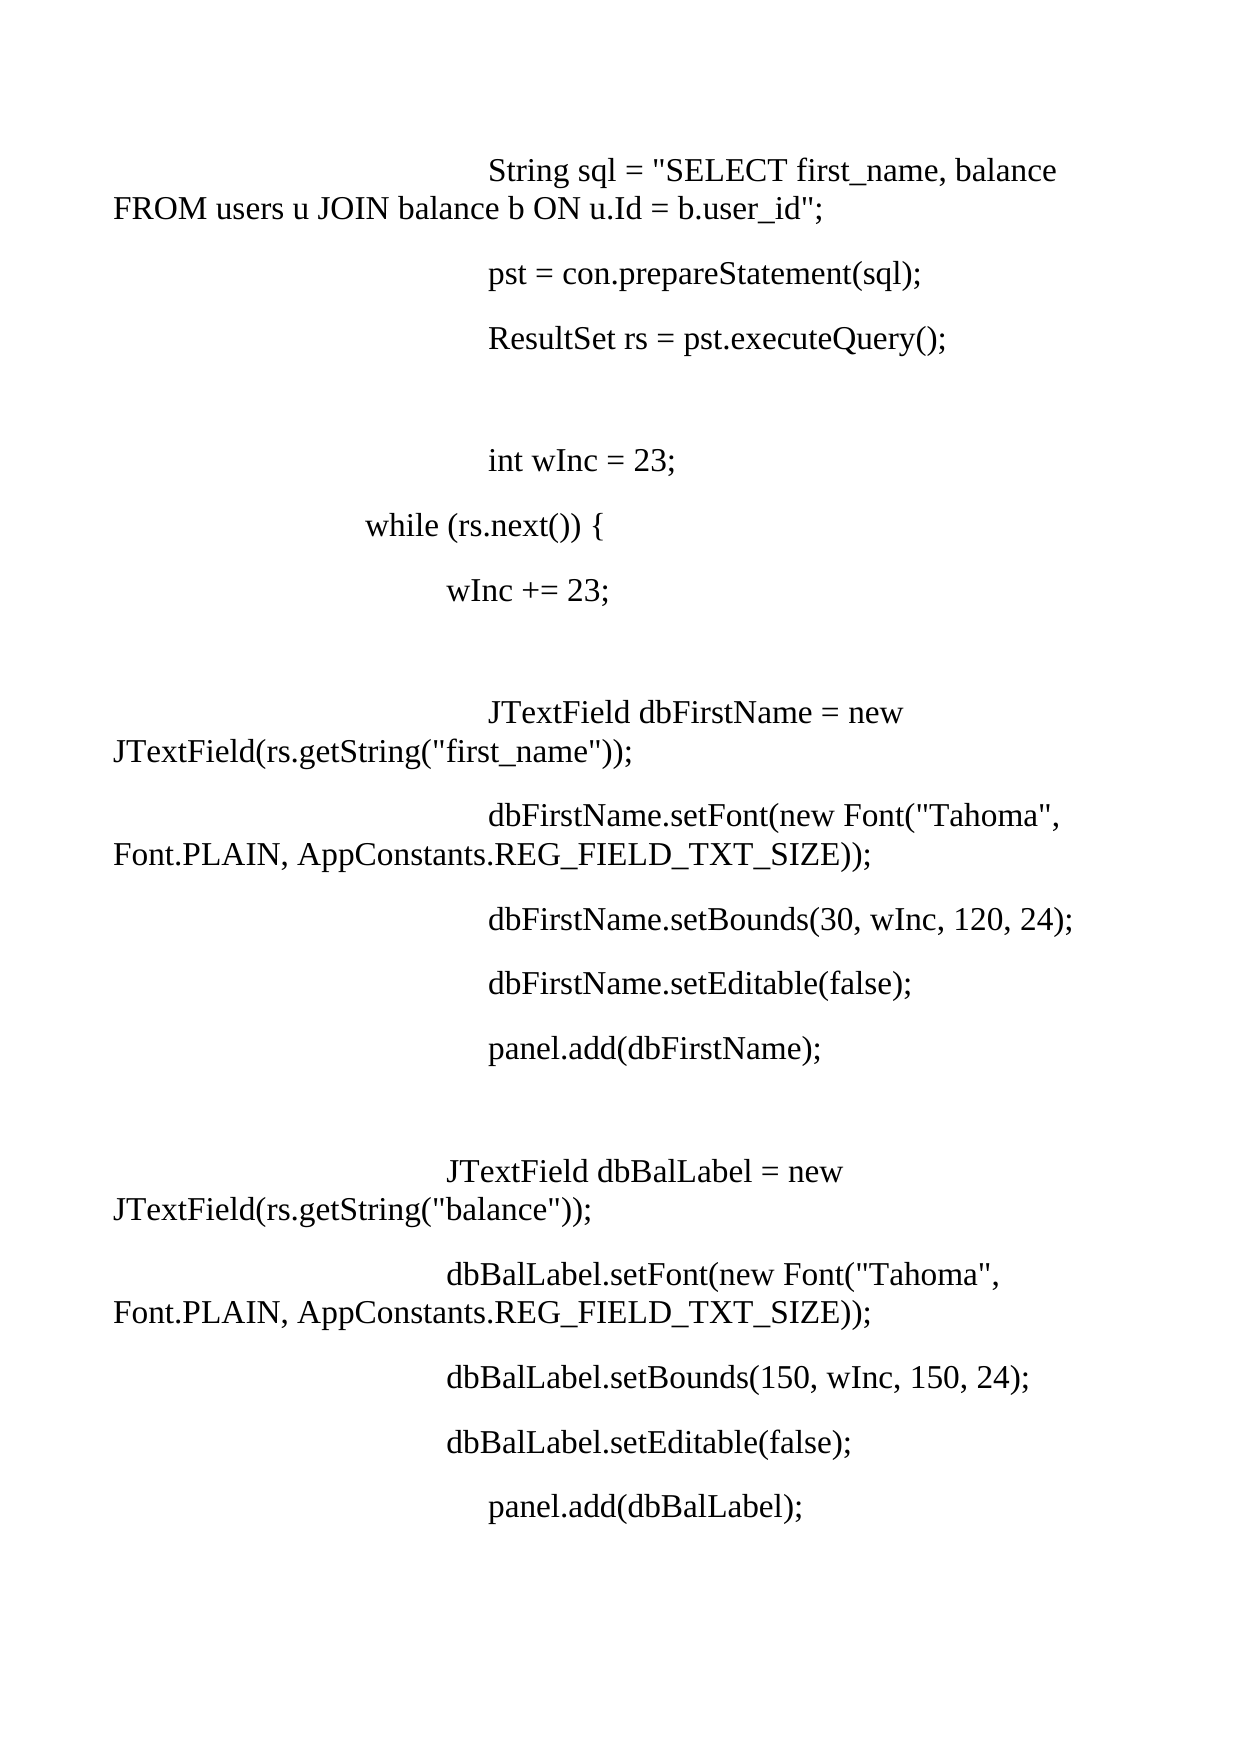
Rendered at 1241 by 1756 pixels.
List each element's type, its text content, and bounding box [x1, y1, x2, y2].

text pst = con.prepareStatement(sql); [113, 253, 1127, 291]
text ResultSet rs = pst.executeQuery(); [113, 318, 1127, 356]
text dbFirstName.setFont(new Font("Tahoma", Font.PLAIN, AppConstants.REG_FIELD_TXT_SIZE)); [113, 796, 1127, 872]
text JTextField dbBalLabel = new JTextField(rs.getString("balance")); [113, 1151, 1127, 1227]
text dbBalLabel.setFont(new Font("Tahoma", Font.PLAIN, AppConstants.REG_FIELD_TXT_SIZE)); [113, 1254, 1127, 1331]
text dbFirstName.setBounds(30, wInc, 120, 24); [113, 899, 1127, 937]
text JTextField dbFirstName = new JTextField(rs.getString("first_name")); [113, 692, 1127, 769]
text wInc += 23; [113, 570, 1127, 608]
text panel.add(dbFirstName); [113, 1028, 1127, 1067]
text String sql = "SELECT first_name, balance FROM users u JOIN balance b ON u.Id = b.user_id"; [113, 150, 1127, 227]
text panel.add(dbBalLabel); [113, 1487, 1127, 1563]
text while (rs.next()) { [113, 505, 1127, 543]
text dbBalLabel.setEditable(false); [113, 1422, 1127, 1460]
text dbBalLabel.setBounds(150, wInc, 150, 24); [113, 1357, 1127, 1395]
text int wInc = 23; [113, 440, 1127, 479]
text dbFirstName.setEditable(false); [113, 963, 1127, 1002]
